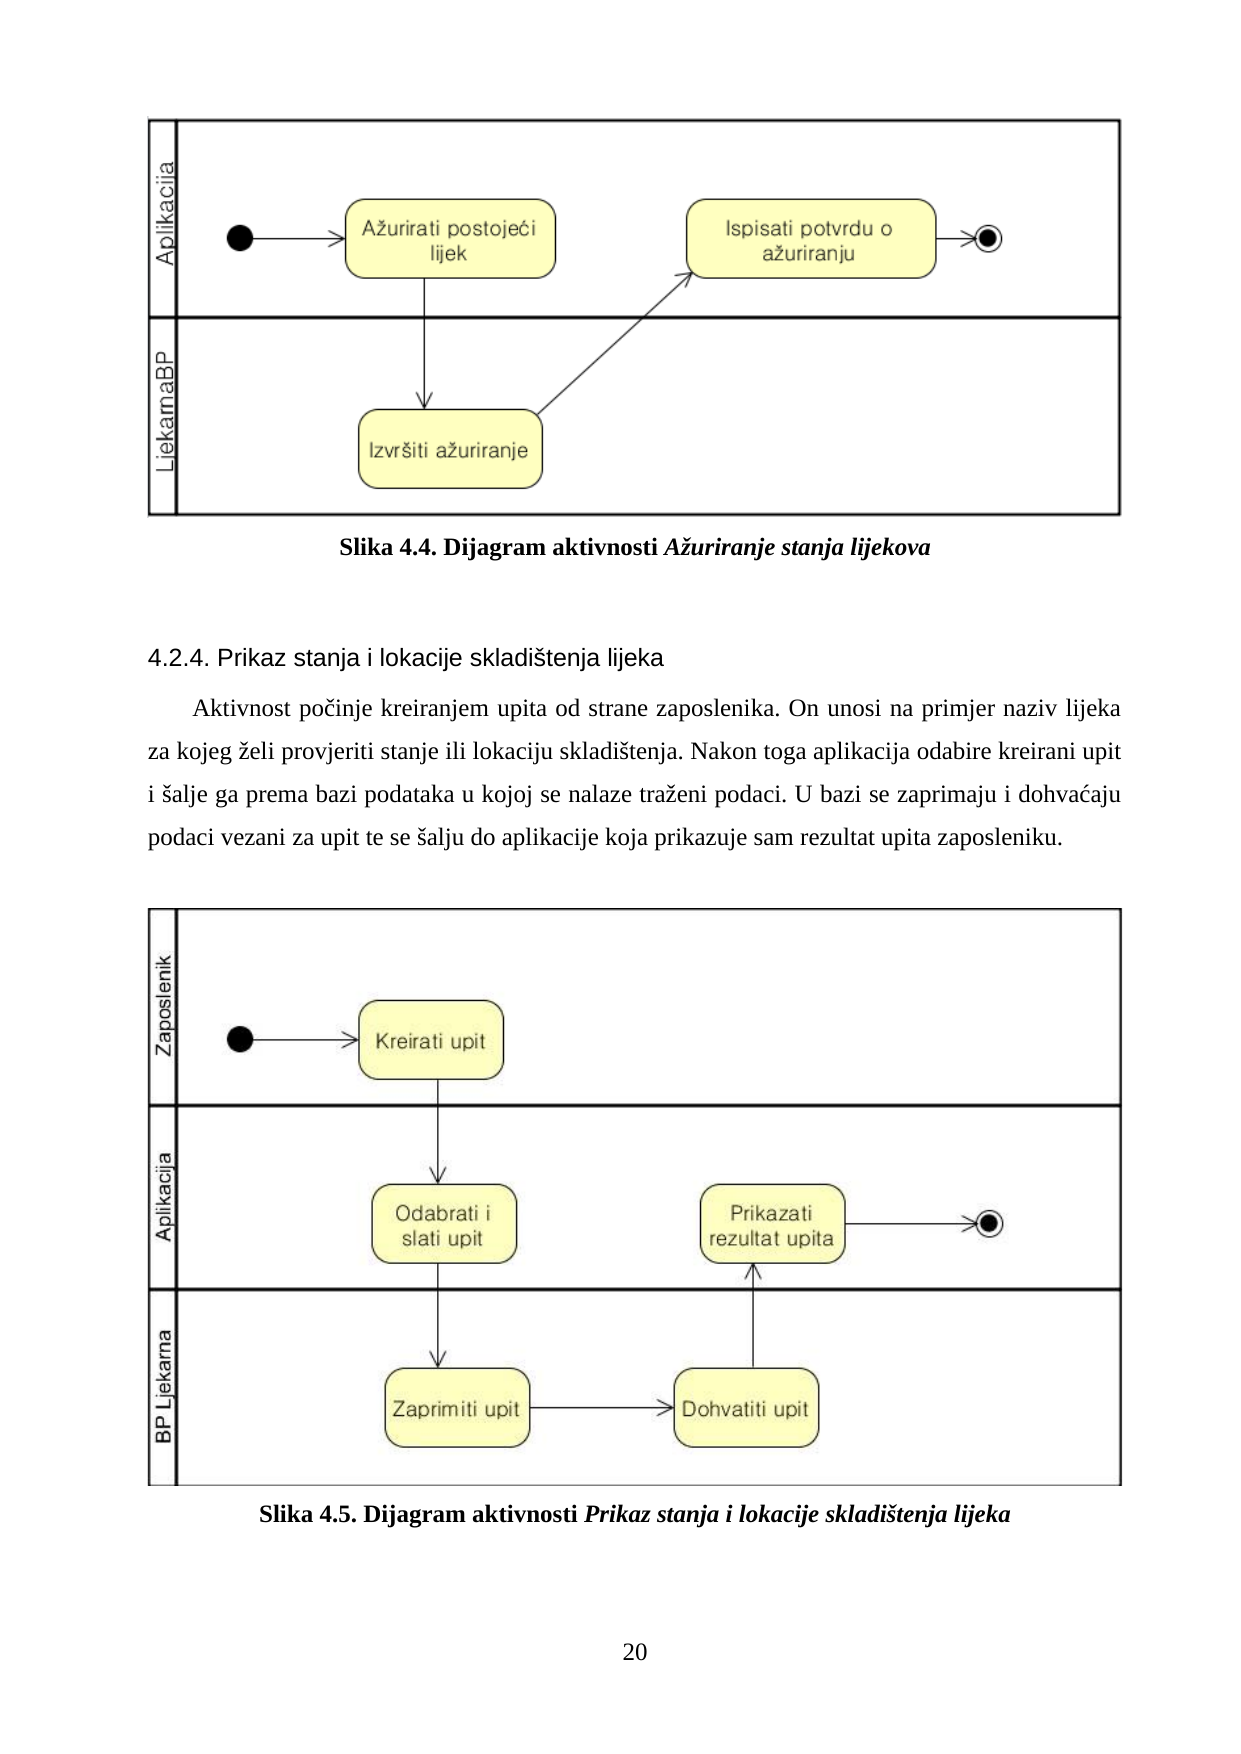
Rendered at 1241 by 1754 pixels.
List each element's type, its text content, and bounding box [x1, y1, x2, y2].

text Slika 4.5. Dijagram aktivnosti Prikaz stanja i lokacije skladištenja lijeka [148, 1499, 1122, 1528]
subtitle 4.2.4. Prikaz stanja i lokacije skladištenja lijeka [148, 643, 1122, 672]
text Aktivnost počinje kreiranjem upita od strane zaposlenika. On unosi na primjer naziv lijeka za kojeg želi provjeriti stanje ili lokaciju skladištenja. Nakon toga aplikacija odabire kreirani upit i šalje ga prema bazi podataka u kojoj se nalaze traženi podaci. U bazi se zaprimaju i dohvaćaju podaci vezani za upit te se šalju do aplikacije koja prikazuje sam rezultat upita zaposleniku. [148, 693, 1122, 851]
picture [147, 116, 1123, 518]
text Slika 4.4. Dijagram aktivnosti Ažuriranje stanja lijekova [148, 532, 1122, 561]
picture [147, 908, 1123, 1486]
